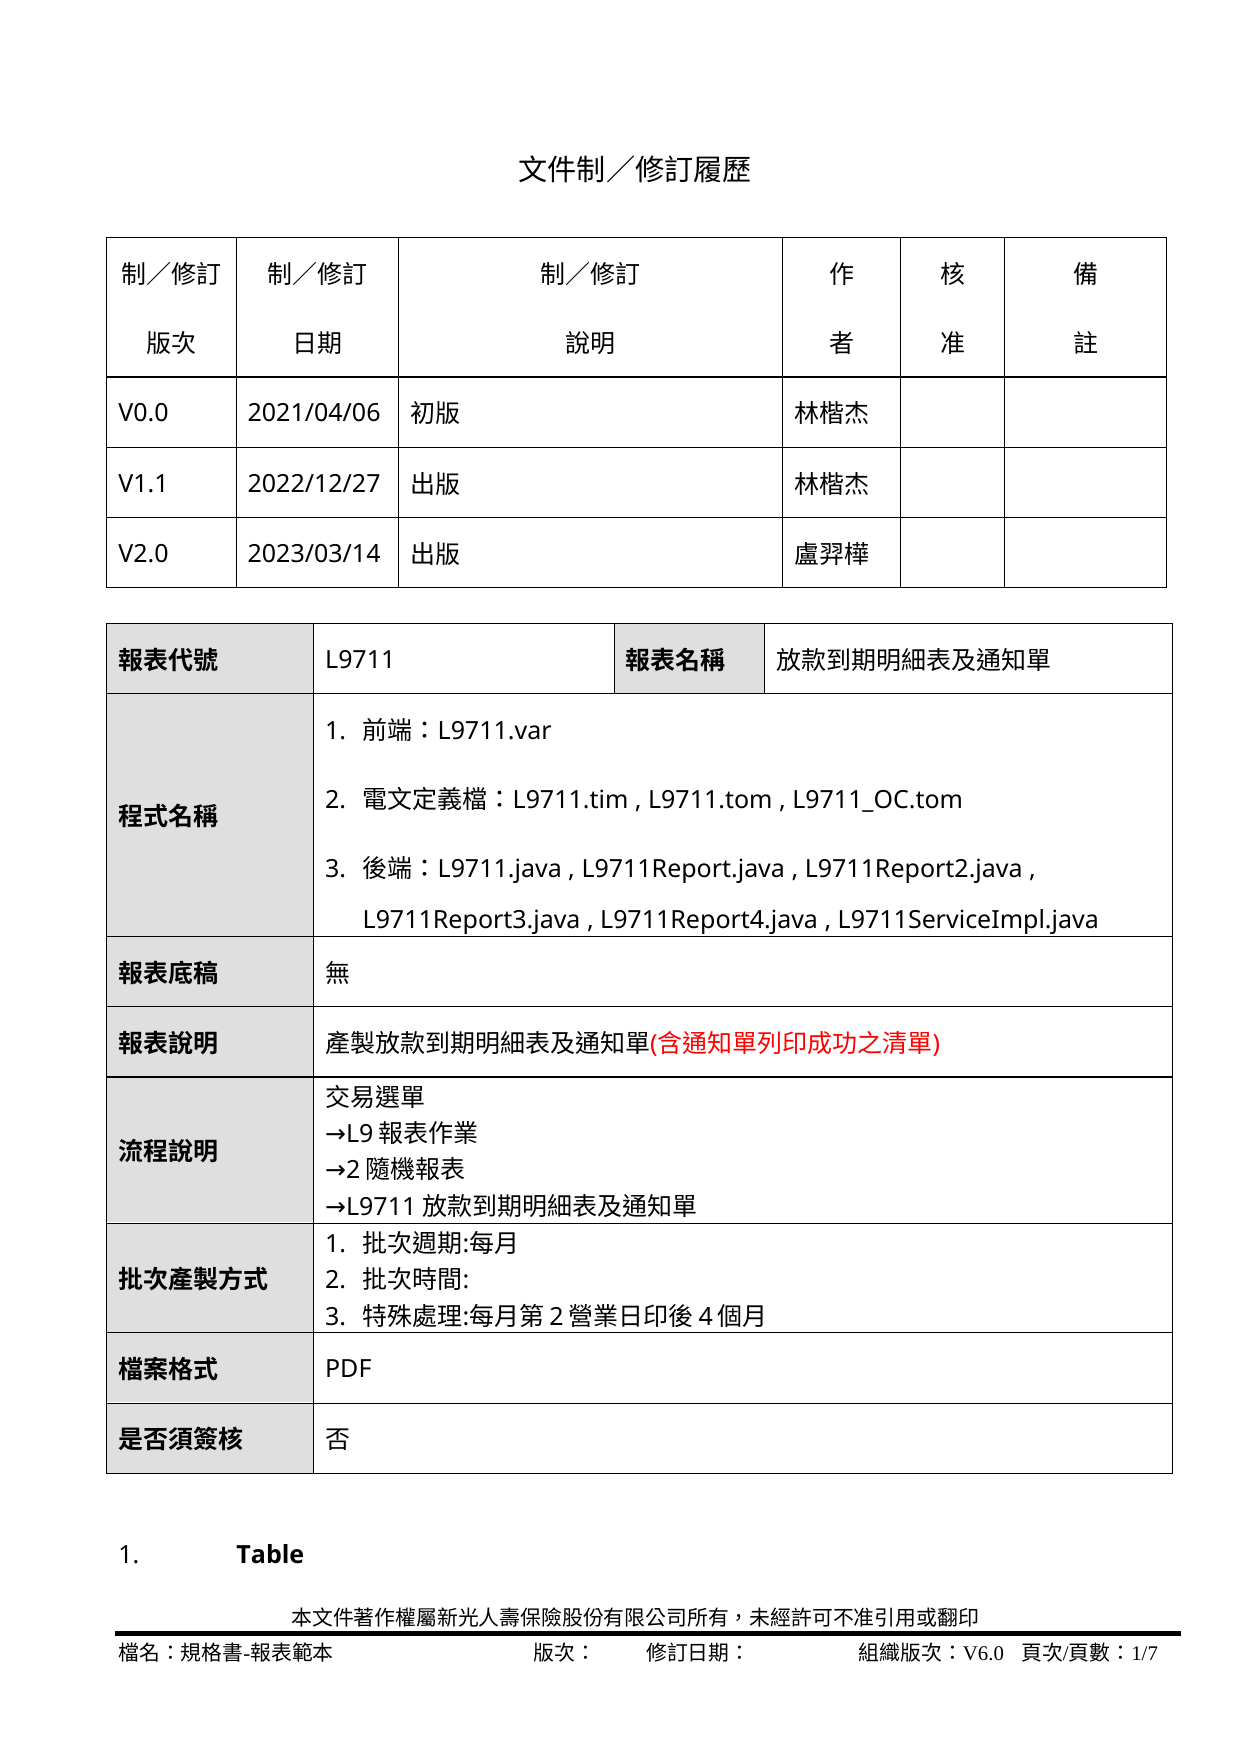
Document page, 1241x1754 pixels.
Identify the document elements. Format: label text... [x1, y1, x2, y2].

table_cell 林楷杰 [783, 378, 900, 447]
table_cell 是否須簽核 [107, 1404, 313, 1473]
table_header 報表名稱 [615, 624, 764, 693]
table_cell 程式名稱 [107, 694, 313, 936]
table_header 核 准 [901, 238, 1004, 376]
table_cell [1005, 448, 1166, 517]
table_cell PDF [314, 1333, 1172, 1402]
subtitle Table [118, 1536, 1152, 1570]
table_cell [901, 378, 1004, 447]
table_header 報表代號 [107, 624, 313, 693]
table_cell 批次週期:每月 批次時間: 特殊處理:每月第2營業日印後4個月 [314, 1224, 1172, 1332]
table_cell 檔案格式 [107, 1333, 313, 1402]
table_cell 批次產製方式 [107, 1224, 313, 1332]
table_header 作 者 [783, 238, 900, 376]
table_cell 前端：L9711.var 電文定義檔：L9711.tim , L9711.tom , L9711_OC.tom 後端：L9711.java , L9711Report.java , L9711Report2.java , L9711Report3.java , L9711Report4.java , L9711ServiceImpl.java [314, 694, 1172, 936]
table_cell 林楷杰 [783, 448, 900, 517]
table_header 制／修訂 說明 [399, 238, 782, 376]
table_header 制／修訂 日期 [237, 238, 398, 376]
table_cell V1.1 [107, 448, 236, 517]
table_cell [1005, 378, 1166, 447]
table_cell 報表底稿 [107, 937, 313, 1006]
table_cell 出版 [399, 518, 782, 587]
table_cell 報表說明 [107, 1007, 313, 1076]
table_cell 初版 [399, 378, 782, 447]
table_cell 2023/03/14 [237, 518, 398, 587]
table_cell 2022/12/27 [237, 448, 398, 517]
table_cell [901, 448, 1004, 517]
table_cell 無 [314, 937, 1172, 1006]
table_cell 2021/04/06 [237, 378, 398, 447]
table_cell [1005, 518, 1166, 587]
table_header L9711 [314, 624, 614, 693]
table_cell 流程說明 [107, 1078, 313, 1222]
table_cell 盧羿樺 [783, 518, 900, 587]
text 文件制／修訂履歷 [118, 133, 1152, 202]
table_header 備 註 [1005, 238, 1166, 376]
table_cell [901, 518, 1004, 587]
table_header 制／修訂 版次 [107, 238, 236, 376]
table_cell 交易選單 →L9報表作業 →2隨機報表 →L9711 放款到期明細表及通知單 [314, 1078, 1172, 1222]
table_cell V2.0 [107, 518, 236, 587]
table_cell V0.0 [107, 378, 236, 447]
table_cell 否 [314, 1404, 1172, 1473]
table_cell 產製放款到期明細表及通知單(含通知單列印成功之清單) [314, 1007, 1172, 1076]
table_cell 出版 [399, 448, 782, 517]
table_header 放款到期明細表及通知單 [765, 624, 1172, 693]
